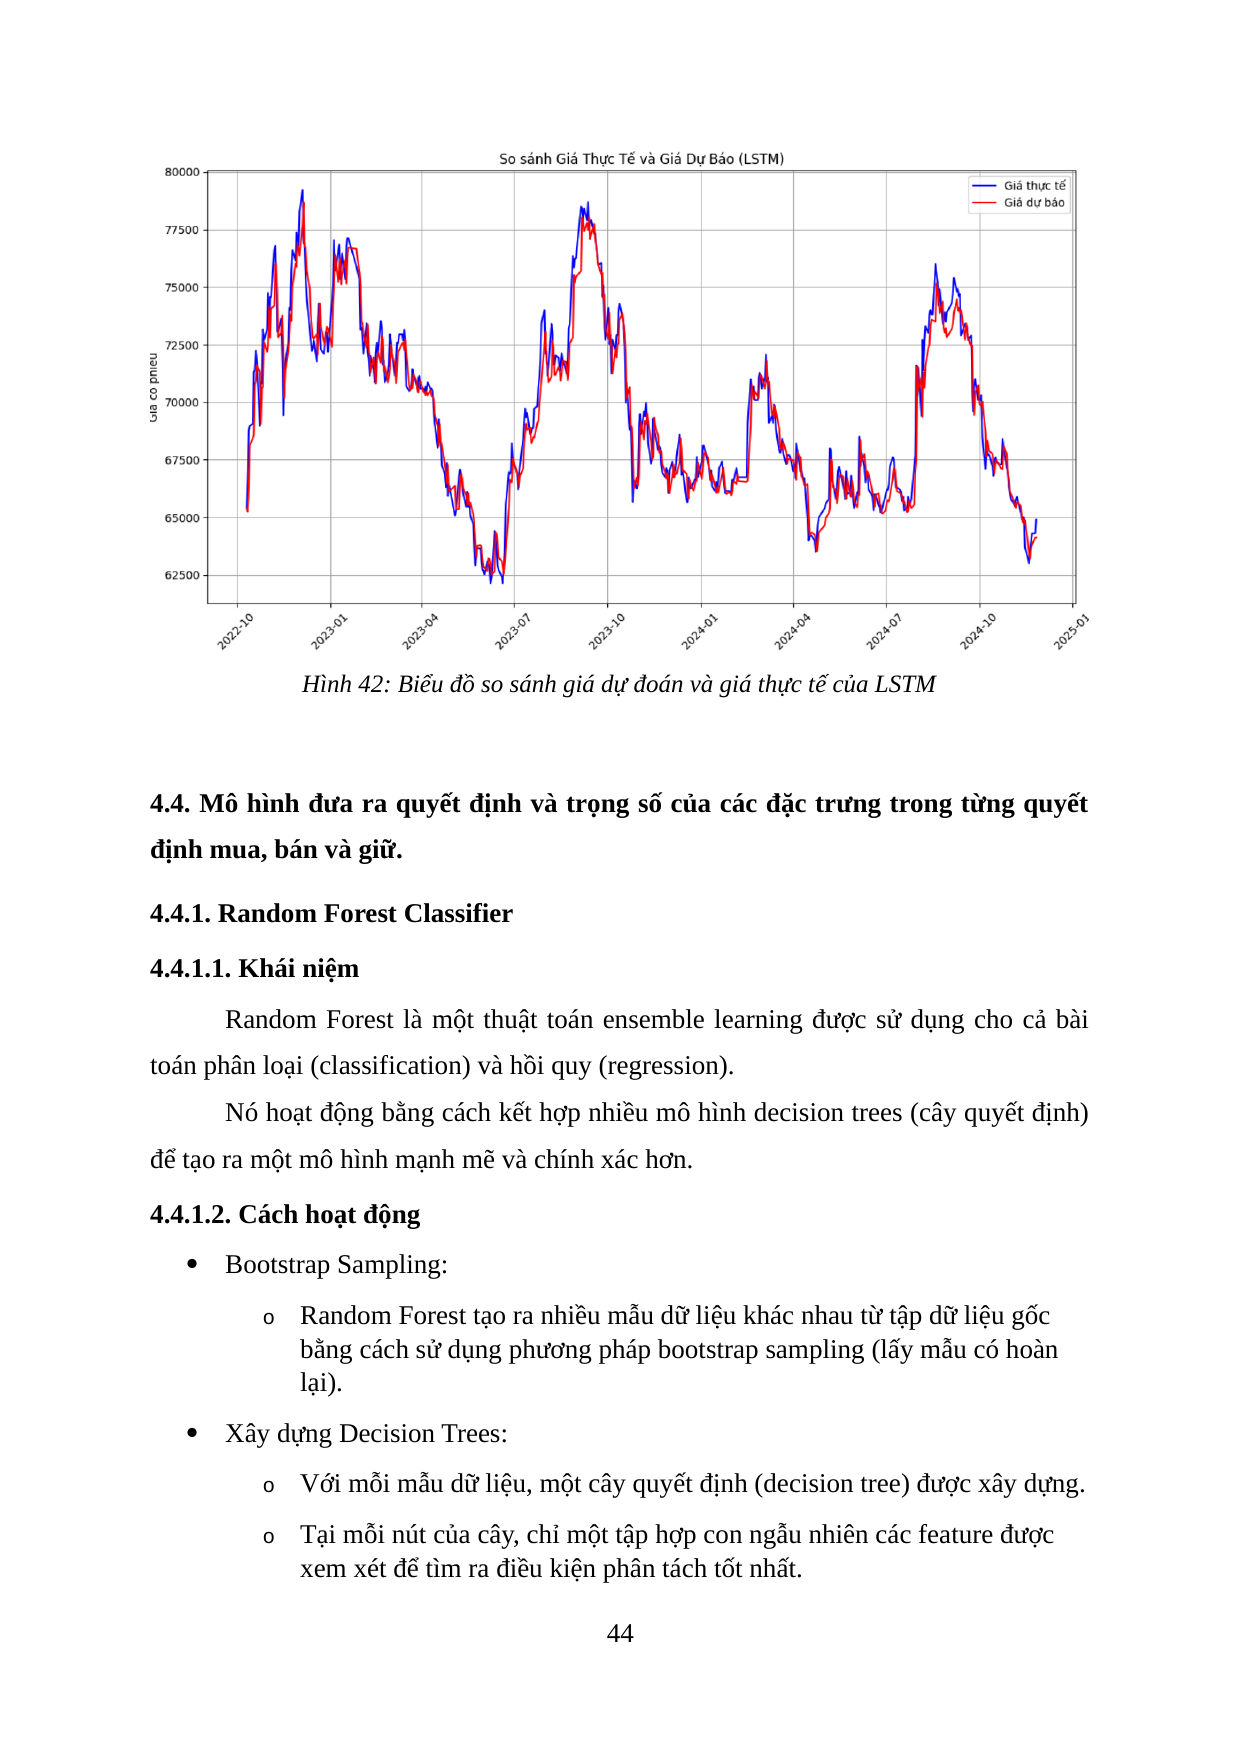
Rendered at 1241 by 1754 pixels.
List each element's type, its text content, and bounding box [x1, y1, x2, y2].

text Nó hoạt động bằng cách kết hợp nhiều mô hình decision trees (cây quyết định) để tạo ra một mô hình mạnh mẽ và chính xác hơn. [150, 1096, 1090, 1174]
list Tại mỗi nút của cây, chỉ một tập hợp con ngẫu nhiên các feature được xem xét để tìm ra điều kiện phân tách tốt nhất. [262, 1518, 1090, 1583]
text Random Forest là một thuật toán ensemble learning được sử dụng cho cả bài toán phân loại (classification) và hồi quy (regression). [150, 1003, 1090, 1081]
list Bootstrap Sampling: [187, 1249, 1090, 1280]
picture [150, 150, 1089, 654]
list Với mỗi mẫu dữ liệu, một cây quyết định (decision tree) được xây dựng. [262, 1467, 1090, 1499]
subtitle 4.4.1.2. Cách hoạt động [150, 1198, 1090, 1229]
subtitle 4.4.1. Random Forest Classifier [150, 897, 1090, 928]
text Hình 42: Biểu đồ so sánh giá dự đoán và giá thực tế của LSTM [150, 669, 1090, 697]
list Random Forest tạo ra nhiều mẫu dữ liệu khác nhau từ tập dữ liệu gốc bằng cách sử dụng phương pháp bootstrap sampling (lấy mẫu có hoàn lại). [262, 1299, 1090, 1398]
subtitle 4.4. Mô hình đưa ra quyết định và trọng số của các đặc trưng trong từng quyết định mua, bán và giữ. [150, 787, 1090, 865]
list Xây dựng Decision Trees: [187, 1417, 1090, 1448]
subtitle 4.4.1.1. Khái niệm [150, 952, 1090, 983]
